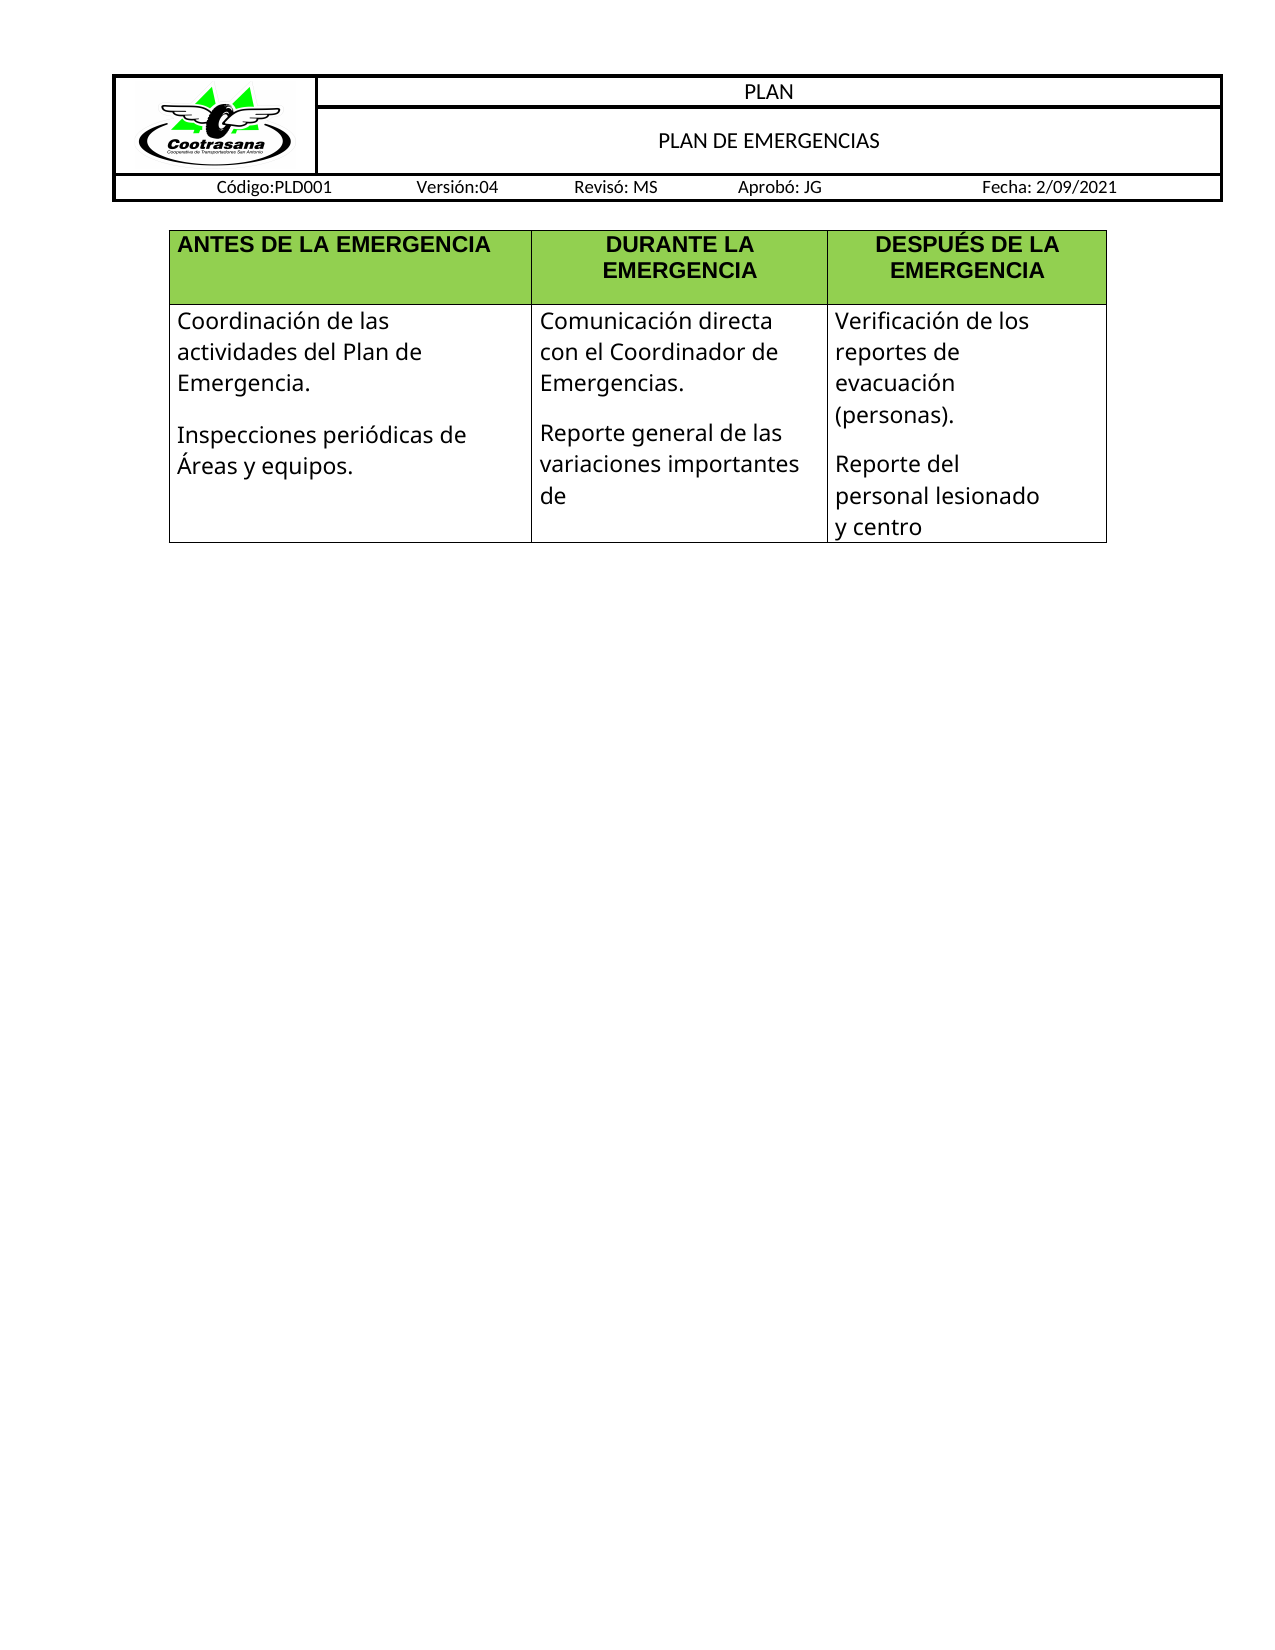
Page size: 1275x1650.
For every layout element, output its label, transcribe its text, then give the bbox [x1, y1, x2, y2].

table_cell Comunicación directa con el Coordinador de Emergencias. Reporte general de las variaciones importantes de [532, 305, 827, 542]
table_cell DESPUÉS DE LA EMERGENCIA [828, 231, 1106, 304]
table_cell ANTES DE LA EMERGENCIA [170, 231, 531, 304]
picture [134, 81, 296, 169]
table_cell DURANTE LA EMERGENCIA [532, 231, 827, 304]
table_cell Coordinación de las actividades del Plan de Emergencia. Inspecciones periódicas de Áreas y equipos. [170, 305, 531, 542]
table_cell Verificación de los reportes de evacuación (personas). Reporte del personal lesionado y centro [828, 305, 1106, 542]
